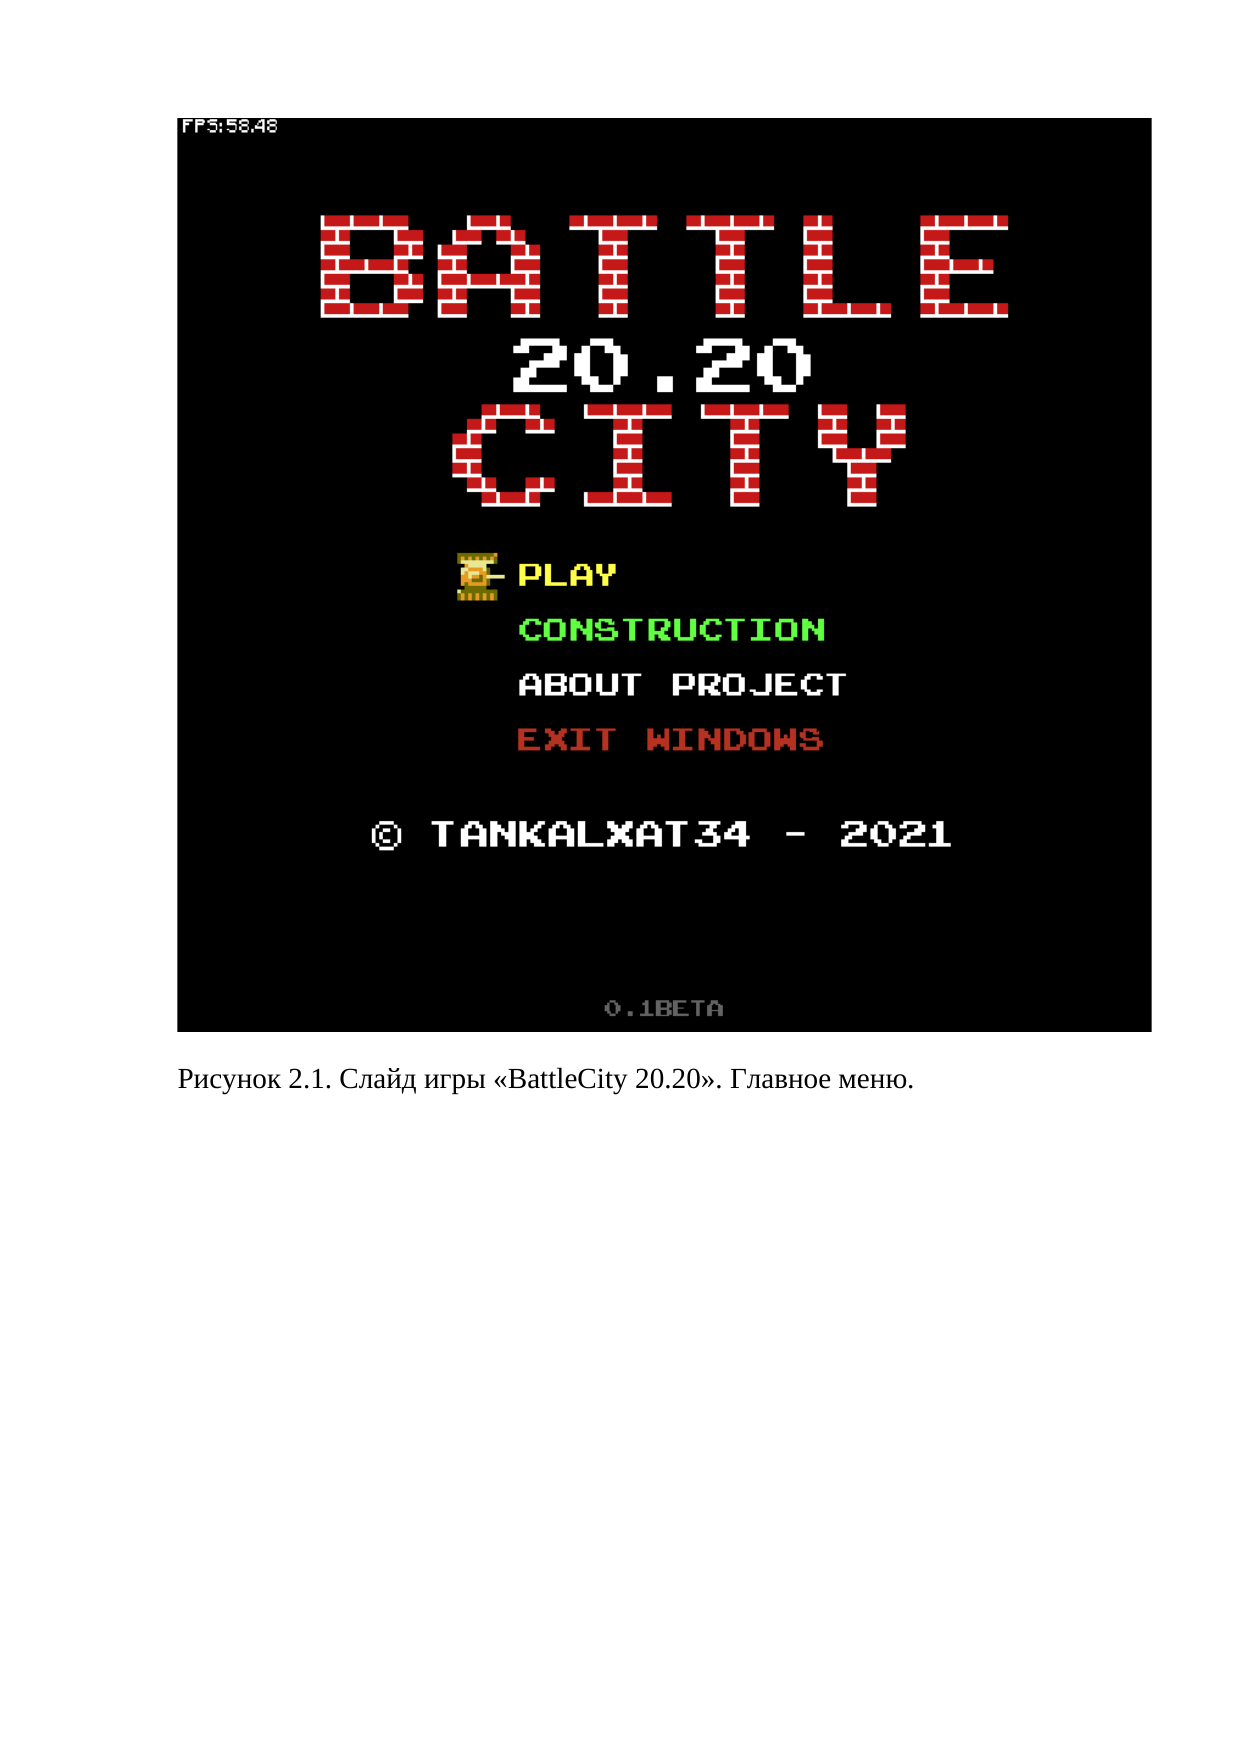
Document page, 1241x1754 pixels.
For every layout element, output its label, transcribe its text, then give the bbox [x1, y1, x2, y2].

text Рисунок 2.1. Слайд игры «BattleCity 20.20». Главное меню. [177, 1061, 1152, 1094]
picture [177, 118, 1152, 1032]
